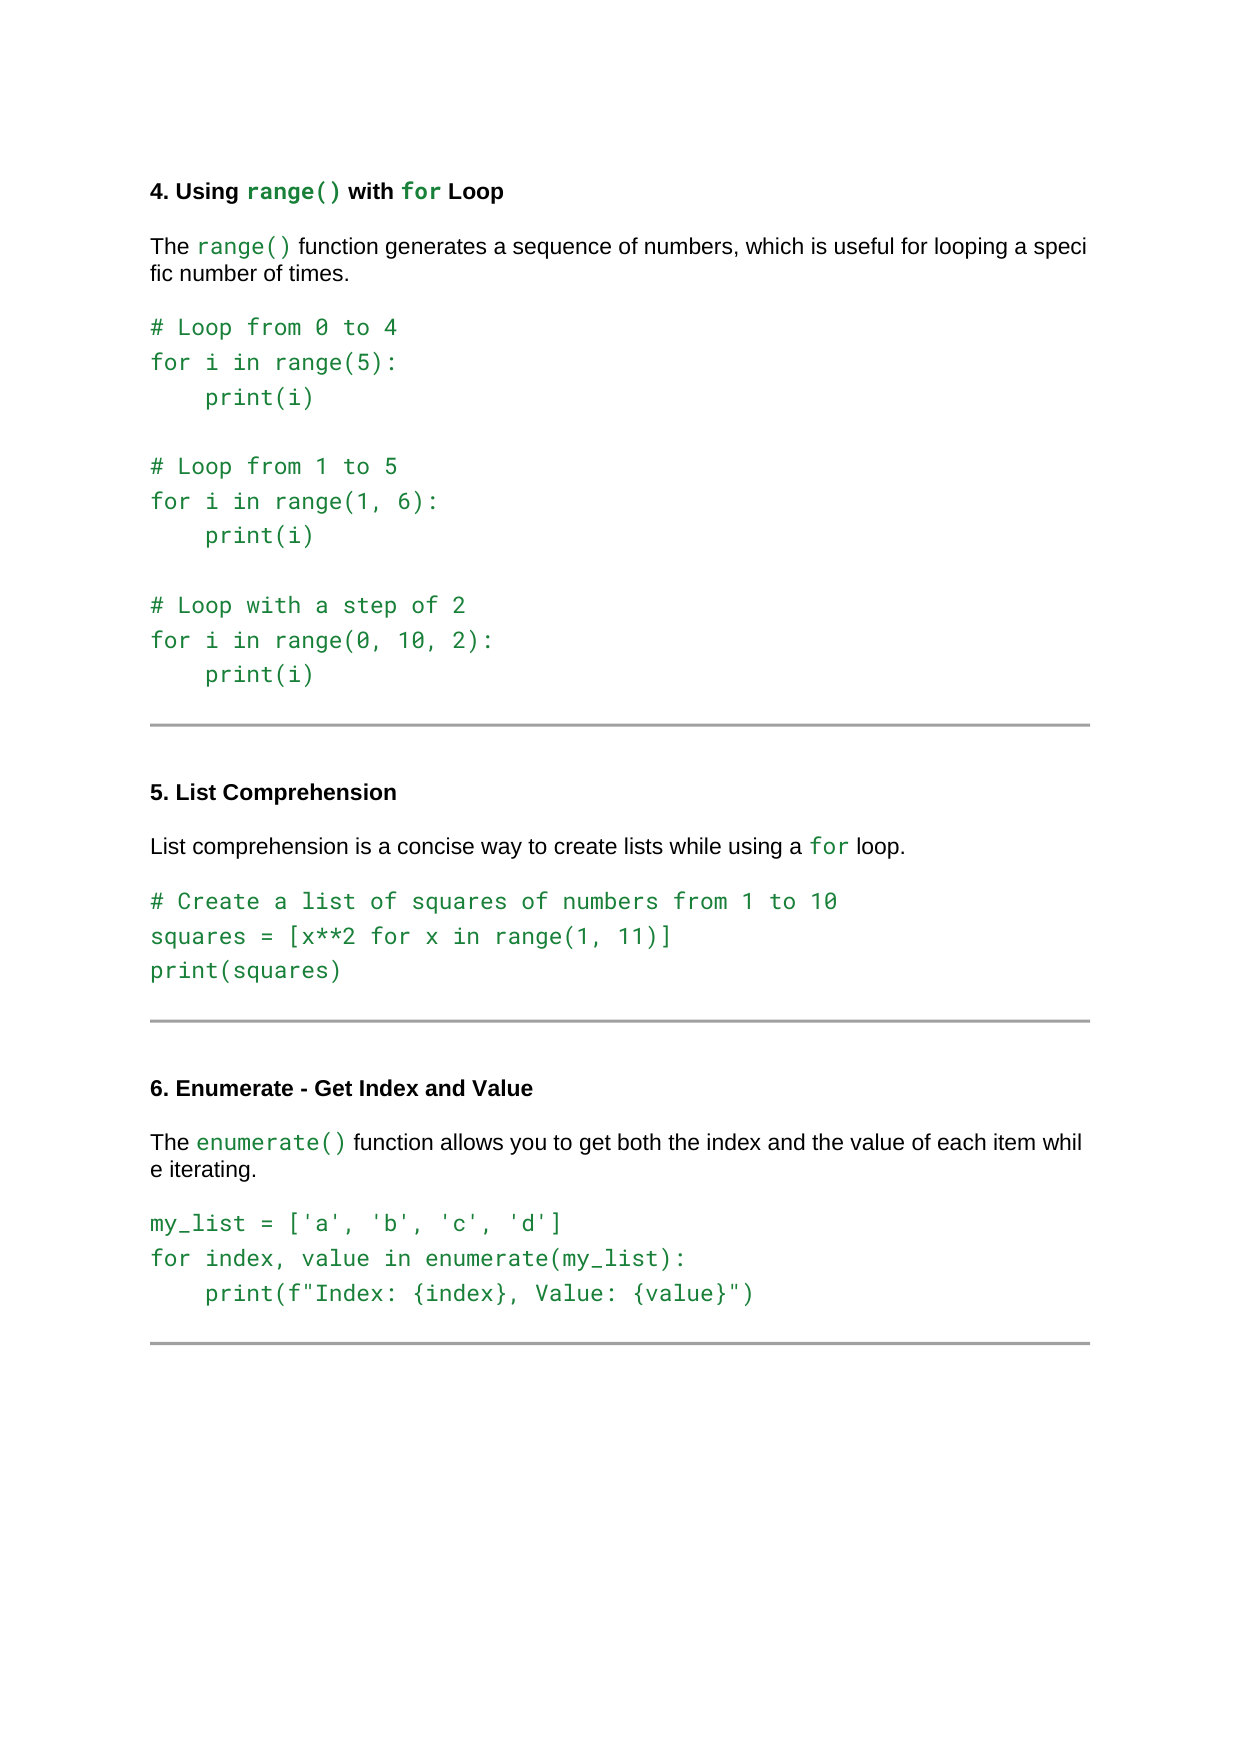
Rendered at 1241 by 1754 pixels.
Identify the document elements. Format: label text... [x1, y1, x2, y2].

text for i in range(1, 6): [150, 485, 1090, 515]
text squares = [x**2 for x in range(1, 11)] [150, 920, 1090, 950]
subtitle 4. Using range() with for Loop [150, 175, 1090, 205]
text The enumerate() function allows you to get both the index and the value of each item while iterating. [150, 1126, 1090, 1183]
text print(i) [150, 520, 1090, 550]
text # Create a list of squares of numbers from 1 to 10 [150, 885, 1090, 916]
text # Loop from 0 to 4 [150, 312, 1090, 342]
text print(i) [150, 381, 1090, 411]
text The range() function generates a sequence of numbers, which is useful for looping a specific number of times. [150, 230, 1090, 287]
text for i in range(5): [150, 346, 1090, 377]
text List comprehension is a concise way to create lists while using a for loop. [150, 830, 1090, 860]
text my_list = ['a', 'b', 'c', 'd'] [150, 1208, 1090, 1238]
subtitle 6. Enumerate - Get Index and Value [150, 1075, 1090, 1101]
text print(i) [150, 659, 1090, 689]
text # Loop with a step of 2 [150, 589, 1090, 619]
text for i in range(0, 10, 2): [150, 624, 1090, 654]
subtitle 5. List Comprehension [150, 779, 1090, 805]
text # Loop from 1 to 5 [150, 451, 1090, 481]
text for index, value in enumerate(my_list): [150, 1242, 1090, 1273]
text print(squares) [150, 955, 1090, 985]
text print(f"Index: {index}, Value: {value}") [150, 1277, 1090, 1307]
